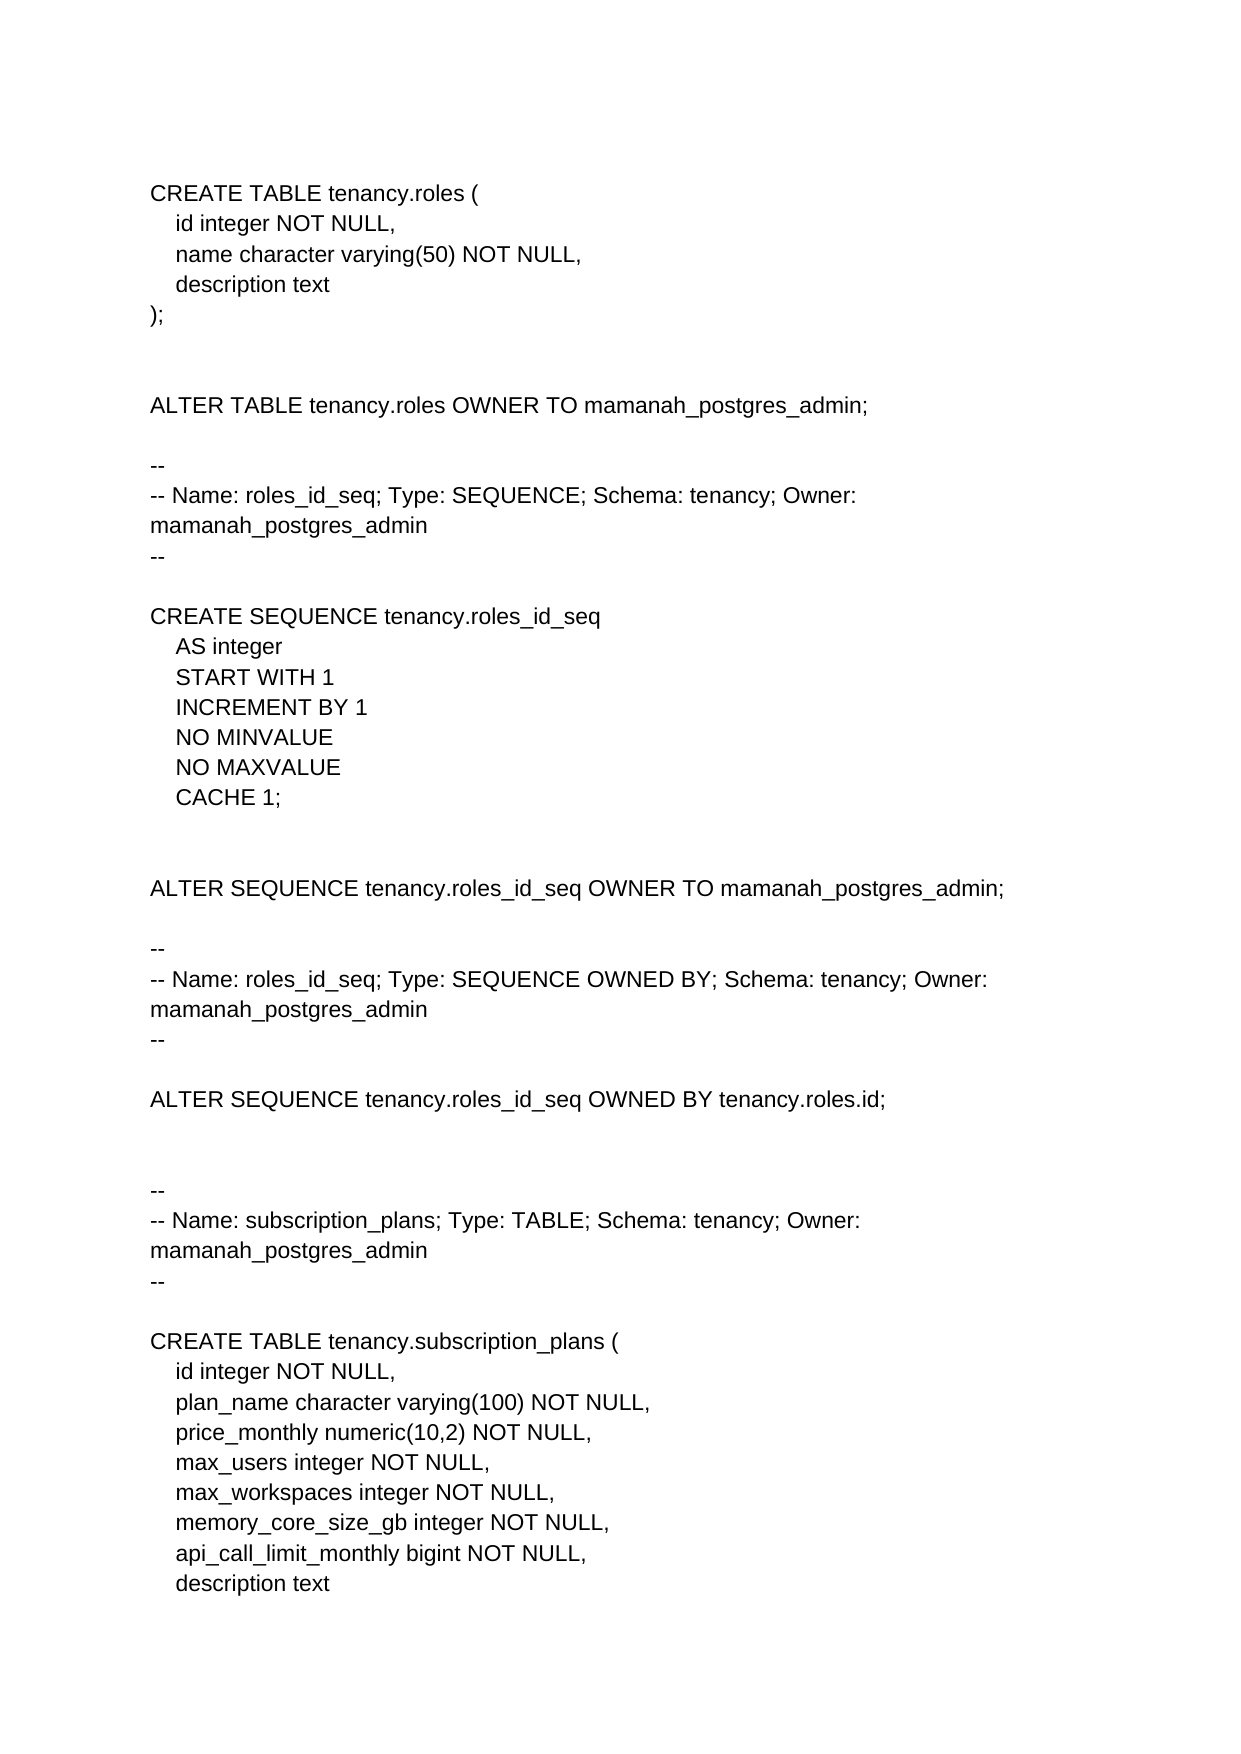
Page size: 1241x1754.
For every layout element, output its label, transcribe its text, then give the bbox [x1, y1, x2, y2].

text price_monthly numeric(10,2) NOT NULL, [150, 1419, 1090, 1445]
text ); [150, 301, 1090, 327]
text NO MAXVALUE [150, 754, 1090, 781]
text -- Name: roles_id_seq; Type: SEQUENCE; Schema: tenancy; Owner: mamanah_postgres_admin [150, 482, 1090, 539]
text id integer NOT NULL, [150, 1358, 1090, 1385]
text NO MINVALUE [150, 724, 1090, 750]
text max_users integer NOT NULL, [150, 1449, 1090, 1475]
text AS integer [150, 633, 1090, 660]
text START WITH 1 [150, 663, 1090, 690]
text CREATE TABLE tenancy.subscription_plans ( [150, 1328, 1090, 1354]
text ALTER SEQUENCE tenancy.roles_id_seq OWNER TO mamanah_postgres_admin; [150, 875, 1090, 901]
text id integer NOT NULL, [150, 210, 1090, 237]
text api_call_limit_monthly bigint NOT NULL, [150, 1539, 1090, 1566]
text -- Name: subscription_plans; Type: TABLE; Schema: tenancy; Owner: mamanah_postgres_admin [150, 1207, 1090, 1264]
text -- Name: roles_id_seq; Type: SEQUENCE OWNED BY; Schema: tenancy; Owner: mamanah_postgres_admin [150, 966, 1090, 1022]
text -- [150, 1026, 1090, 1052]
text -- [150, 1268, 1090, 1294]
text CACHE 1; [150, 784, 1090, 811]
text plan_name character varying(100) NOT NULL, [150, 1388, 1090, 1415]
text CREATE SEQUENCE tenancy.roles_id_seq [150, 603, 1090, 629]
text -- [150, 452, 1090, 478]
text -- [150, 935, 1090, 962]
text ALTER SEQUENCE tenancy.roles_id_seq OWNED BY tenancy.roles.id; [150, 1086, 1090, 1113]
text CREATE TABLE tenancy.roles ( [150, 180, 1090, 207]
text ALTER TABLE tenancy.roles OWNER TO mamanah_postgres_admin; [150, 392, 1090, 418]
text -- [150, 1177, 1090, 1203]
text max_workspaces integer NOT NULL, [150, 1479, 1090, 1506]
text name character varying(50) NOT NULL, [150, 241, 1090, 267]
text -- [150, 543, 1090, 569]
text INCREMENT BY 1 [150, 694, 1090, 720]
text memory_core_size_gb integer NOT NULL, [150, 1509, 1090, 1536]
text description text [150, 1570, 1090, 1596]
text description text [150, 271, 1090, 297]
